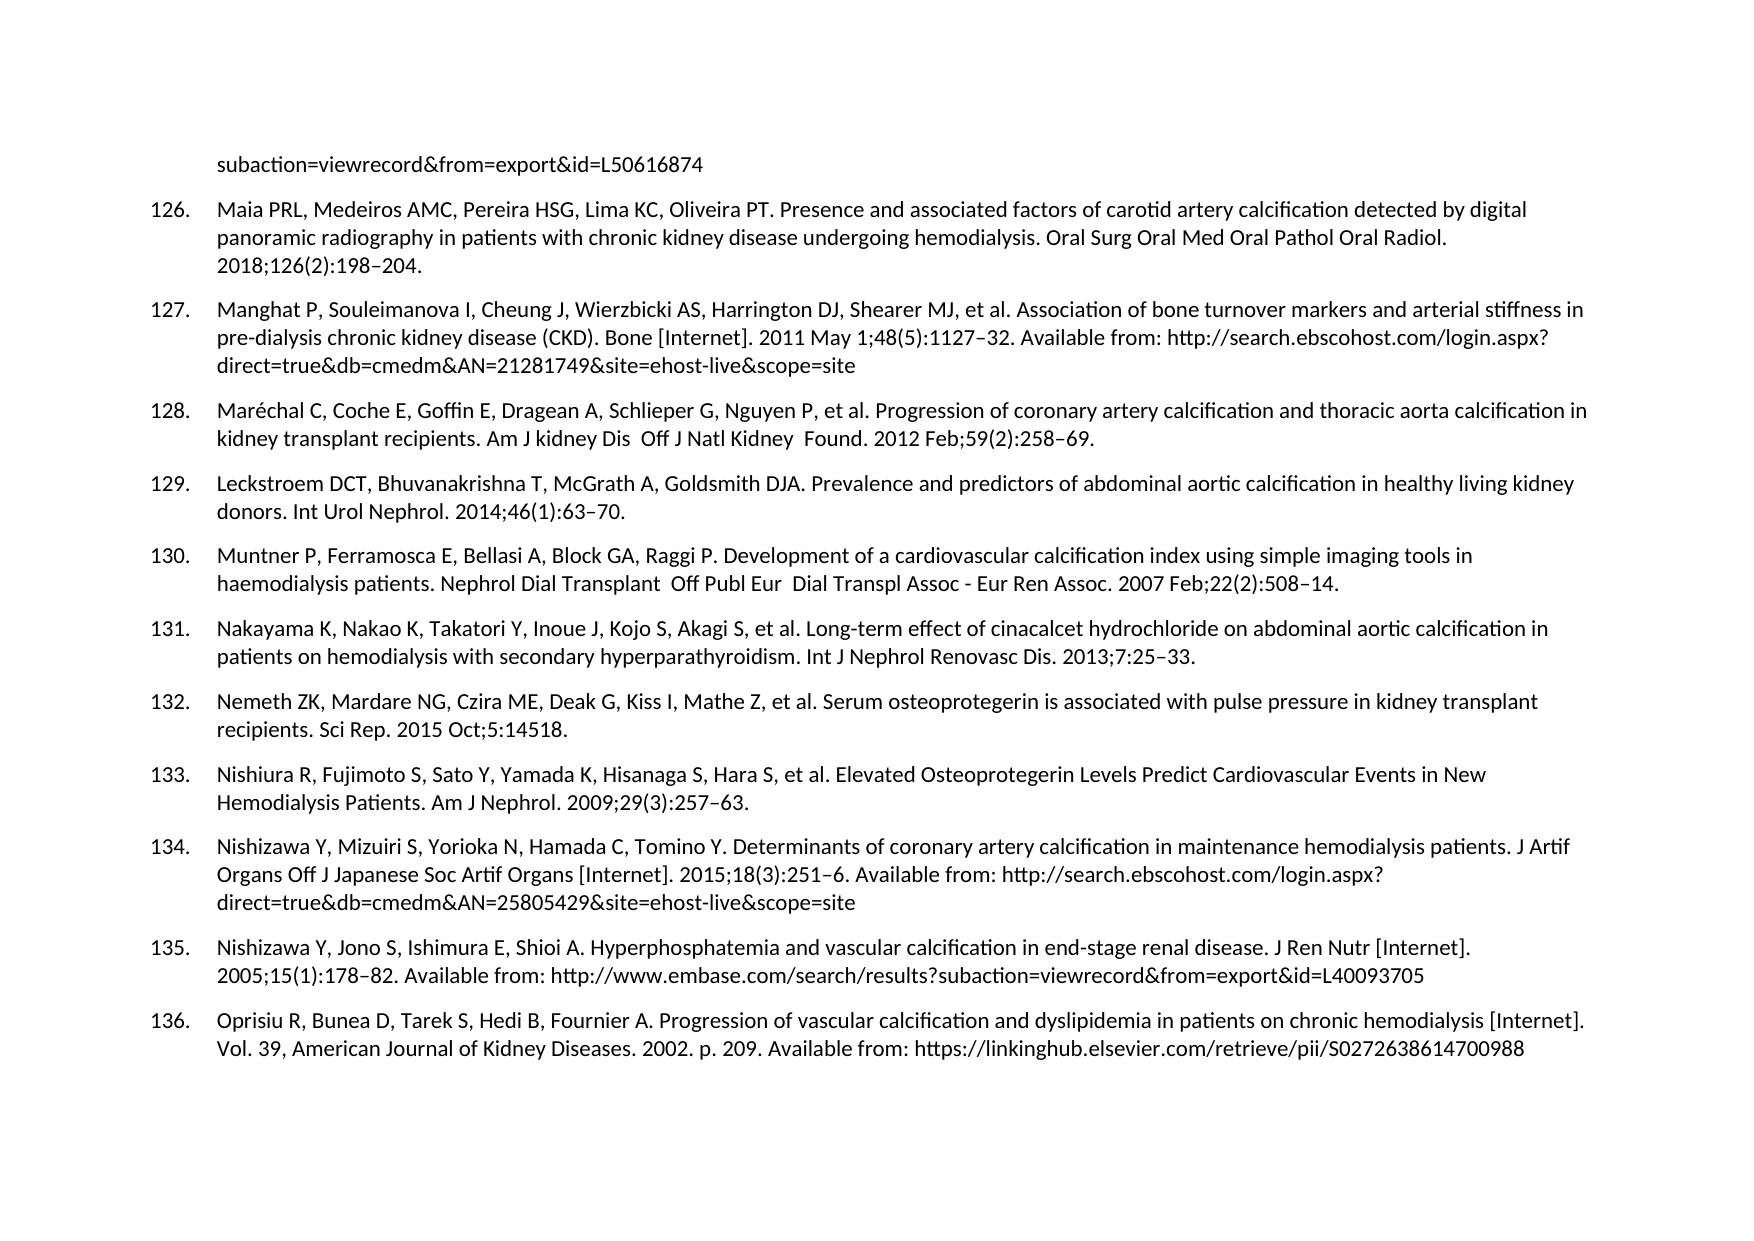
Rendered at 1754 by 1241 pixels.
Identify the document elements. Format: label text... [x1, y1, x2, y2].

text 136. Oprisiu R, Bunea D, Tarek S, Hedi B, Fournier A. Progression of vascular calcification and dyslipidemia in patients on chronic hemodialysis [Internet]. Vol. 39, American Journal of Kidney Diseases. 2002. p. 209. Available from: https://linkinghub.elsevier.com/retrieve/pii/S0272638614700988 [150, 1006, 1604, 1062]
text 132. Nemeth ZK, Mardare NG, Czira ME, Deak G, Kiss I, Mathe Z, et al. Serum osteoprotegerin is associated with pulse pressure in kidney transplant recipients. Sci Rep. 2015 Oct;5:14518. [150, 687, 1604, 743]
text 133. Nishiura R, Fujimoto S, Sato Y, Yamada K, Hisanaga S, Hara S, et al. Elevated Osteoprotegerin Levels Predict Cardiovascular Events in New Hemodialysis Patients. Am J Nephrol. 2009;29(3):257–63. [150, 760, 1604, 816]
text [150, 150, 1604, 178]
text 129. Leckstroem DCT, Bhuvanakrishna T, McGrath A, Goldsmith DJA. Prevalence and predictors of abdominal aortic calcification in healthy living kidney donors. Int Urol Nephrol. 2014;46(1):63–70. [150, 469, 1604, 525]
text 134. Nishizawa Y, Mizuiri S, Yorioka N, Hamada C, Tomino Y. Determinants of coronary artery calcification in maintenance hemodialysis patients. J Artif Organs Off J Japanese Soc Artif Organs [Internet]. 2015;18(3):251–6. Available from: http://search.ebscohost.com/login.aspx?direct=true&db=cmedm&AN=25805429&site=ehost-live&scope=site [150, 832, 1604, 916]
text 135. Nishizawa Y, Jono S, Ishimura E, Shioi A. Hyperphosphatemia and vascular calcification in end-stage renal disease. J Ren Nutr [Internet]. 2005;15(1):178–82. Available from: http://www.embase.com/search/results?subaction=viewrecord&from=export&id=L40093705 [150, 933, 1604, 989]
text 127. Manghat P, Souleimanova I, Cheung J, Wierzbicki AS, Harrington DJ, Shearer MJ, et al. Association of bone turnover markers and arterial stiffness in pre-dialysis chronic kidney disease (CKD). Bone [Internet]. 2011 May 1;48(5):1127–32. Available from: http://search.ebscohost.com/login.aspx?direct=true&db=cmedm&AN=21281749&site=ehost-live&scope=site [150, 295, 1604, 379]
text 130. Muntner P, Ferramosca E, Bellasi A, Block GA, Raggi P. Development of a cardiovascular calcification index using simple imaging tools in haemodialysis patients. Nephrol Dial Transplant Off Publ Eur Dial Transpl Assoc - Eur Ren Assoc. 2007 Feb;22(2):508–14. [150, 542, 1604, 598]
text 128. Maréchal C, Coche E, Goffin E, Dragean A, Schlieper G, Nguyen P, et al. Progression of coronary artery calcification and thoracic aorta calcification in kidney transplant recipients. Am J kidney Dis Off J Natl Kidney Found. 2012 Feb;59(2):258–69. [150, 396, 1604, 452]
text 126. Maia PRL, Medeiros AMC, Pereira HSG, Lima KC, Oliveira PT. Presence and associated factors of carotid artery calcification detected by digital panoramic radiography in patients with chronic kidney disease undergoing hemodialysis. Oral Surg Oral Med Oral Pathol Oral Radiol. 2018;126(2):198–204. [150, 195, 1604, 279]
text 131. Nakayama K, Nakao K, Takatori Y, Inoue J, Kojo S, Akagi S, et al. Long-term effect of cinacalcet hydrochloride on abdominal aortic calcification in patients on hemodialysis with secondary hyperparathyroidism. Int J Nephrol Renovasc Dis. 2013;7:25–33. [150, 614, 1604, 670]
